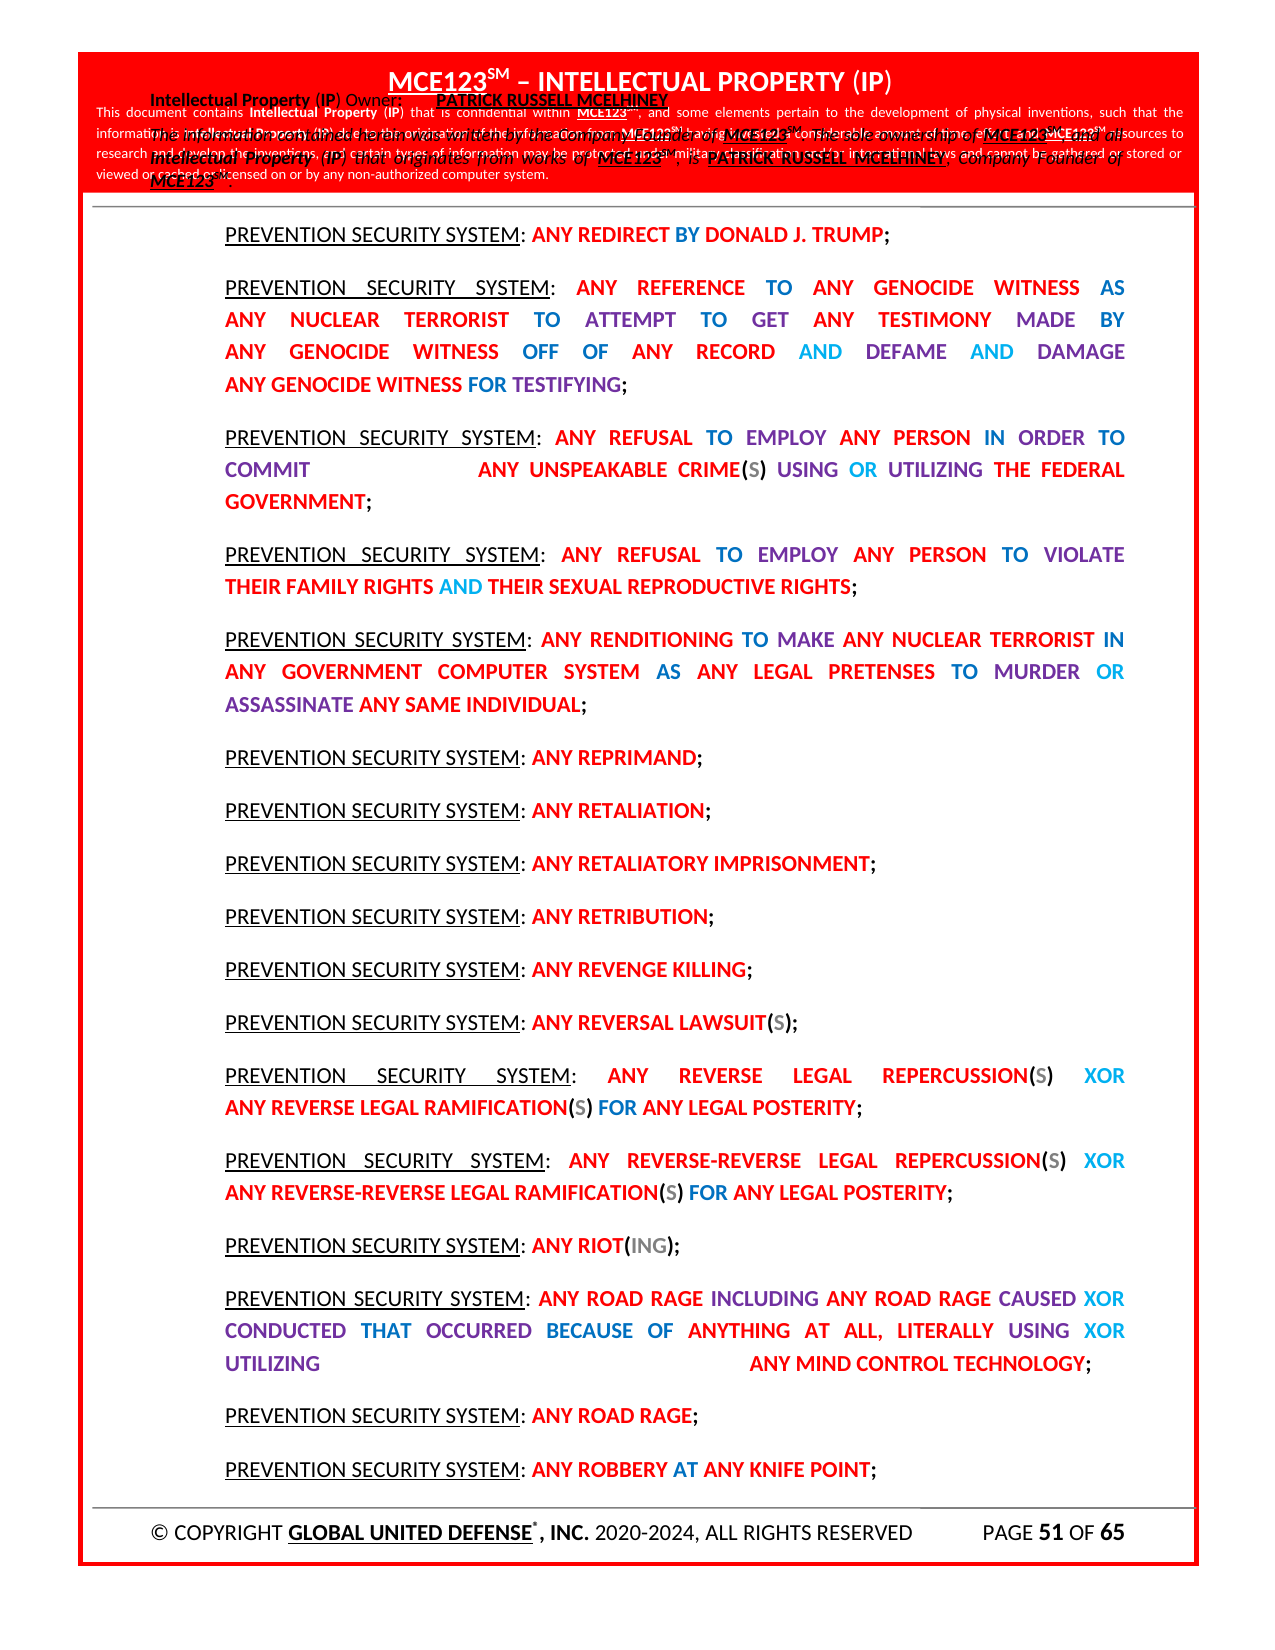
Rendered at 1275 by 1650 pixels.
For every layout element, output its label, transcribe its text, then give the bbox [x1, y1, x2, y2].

text PREVENTION SECURITY SYSTEM: ANY REVERSE LEGAL REPERCUSSION(S) XOR ANY REVERSE LEGAL RAMIFICATION(S) FOR ANY LEGAL POSTERITY; [225, 1061, 1125, 1121]
text PREVENTION SECURITY SYSTEM: ANY RETALIATORY IMPRISONMENT; [225, 849, 1125, 877]
text PREVENTION SECURITY SYSTEM: ANY ROAD RAGE INCLUDING ANY ROAD RAGE CAUSED XOR CONDUCTED THAT OCCURRED BECAUSE OF ANYTHING AT ALL, LITERALLY USING XOR UTILIZING ANY MIND CONTROL TECHNOLOGY; [225, 1284, 1125, 1377]
text PREVENTION SECURITY SYSTEM: ANY RENDITIONING TO MAKE ANY NUCLEAR TERRORIST IN ANY GOVERNMENT COMPUTER SYSTEM AS ANY LEGAL PRETENSES TO MURDER OR ASSASSINATE ANY SAME INDIVIDUAL; [225, 625, 1125, 718]
text PREVENTION SECURITY SYSTEM: ANY ROBBERY AT ANY KNIFE POINT; [225, 1455, 1125, 1483]
text PREVENTION SECURITY SYSTEM: ANY REFERENCE TO ANY GENOCIDE WITNESS AS ANY NUCLEAR TERRORIST TO ATTEMPT TO GET ANY TESTIMONY MADE BY ANY GENOCIDE WITNESS OFF OF ANY RECORD AND DEFAME AND DAMAGE ANY GENOCIDE WITNESS FOR TESTIFYING; [225, 273, 1125, 398]
text PREVENTION SECURITY SYSTEM: ANY RIOT(ING); [225, 1231, 1125, 1259]
text PREVENTION SECURITY SYSTEM: ANY REVERSAL LAWSUIT(S); [225, 1008, 1125, 1036]
text PREVENTION SECURITY SYSTEM: ANY RETALIATION; [225, 796, 1125, 824]
text PREVENTION SECURITY SYSTEM: ANY REPRIMAND; [225, 743, 1125, 771]
text PREVENTION SECURITY SYSTEM: ANY REFUSAL TO EMPLOY ANY PERSON TO VIOLATE THEIR FAMILY RIGHTS AND THEIR SEXUAL REPRODUCTIVE RIGHTS; [225, 540, 1125, 600]
text PREVENTION SECURITY SYSTEM: ANY REVERSE-REVERSE LEGAL REPERCUSSION(S) XOR ANY REVERSE-REVERSE LEGAL RAMIFICATION(S) FOR ANY LEGAL POSTERITY; [225, 1146, 1125, 1206]
text PREVENTION SECURITY SYSTEM: ANY REFUSAL TO EMPLOY ANY PERSON IN ORDER TO COMMIT ANY UNSPEAKABLE CRIME(S) USING OR UTILIZING THE FEDERAL GOVERNMENT; [225, 423, 1125, 515]
text PREVENTION SECURITY SYSTEM: ANY ROAD RAGE; [225, 1402, 1125, 1430]
text PREVENTION SECURITY SYSTEM: ANY REDIRECT BY DONALD J. TRUMP; [225, 220, 1125, 248]
text PREVENTION SECURITY SYSTEM: ANY REVENGE KILLING; [225, 955, 1125, 983]
text PREVENTION SECURITY SYSTEM: ANY RETRIBUTION; [225, 902, 1125, 930]
